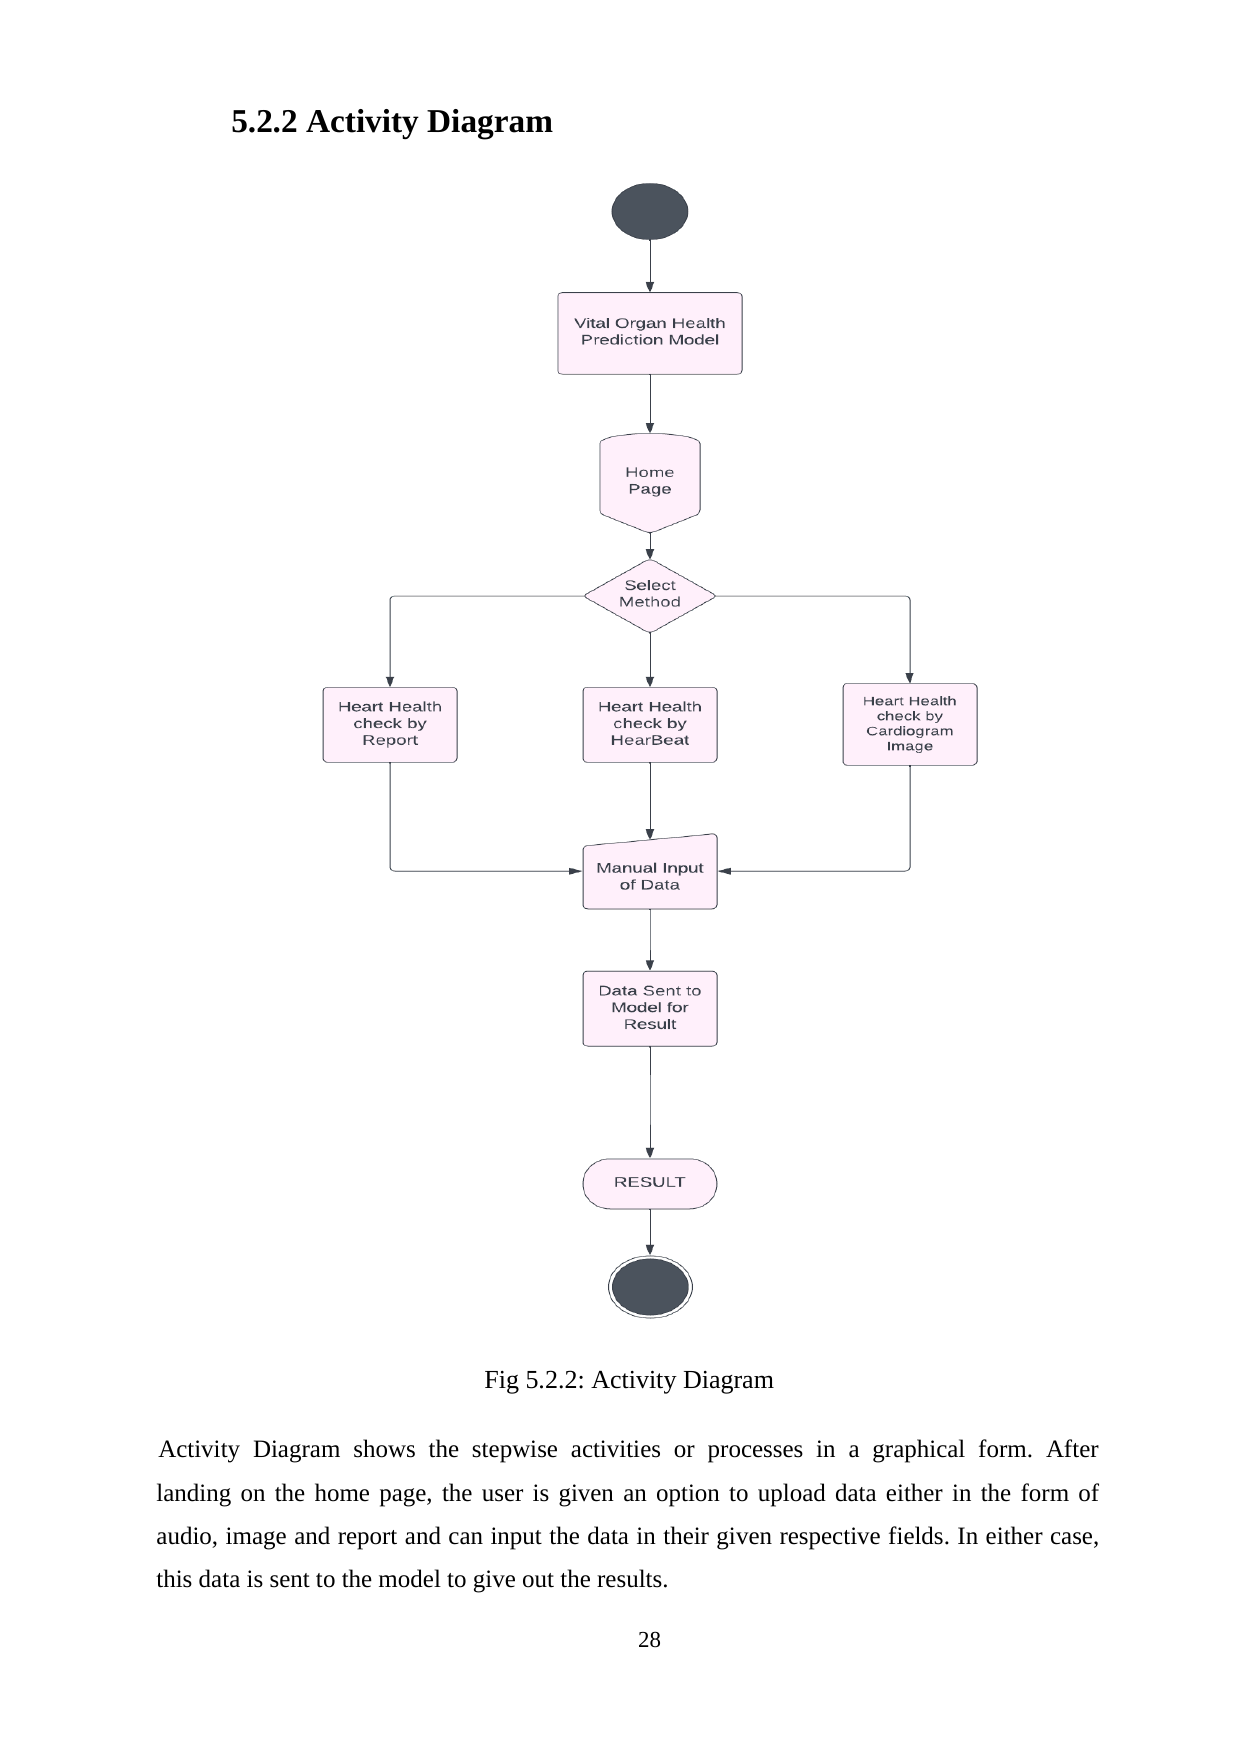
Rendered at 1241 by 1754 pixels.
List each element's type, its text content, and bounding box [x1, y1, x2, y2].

picture [289, 158, 1009, 1343]
subtitle Fig 5.2.2: Activity Diagram [156, 1364, 1100, 1394]
subtitle Activity Diagram shows the stepwise activities or processes in a graphical form. After landing on the home page, the user is given an option to upload data either in the form of audio, image and report and can input the data in their given respective fields. In either case, this data is sent to the model to give out the results. [156, 1434, 1100, 1593]
text 5.2.2 Activity Diagram [156, 101, 1142, 140]
